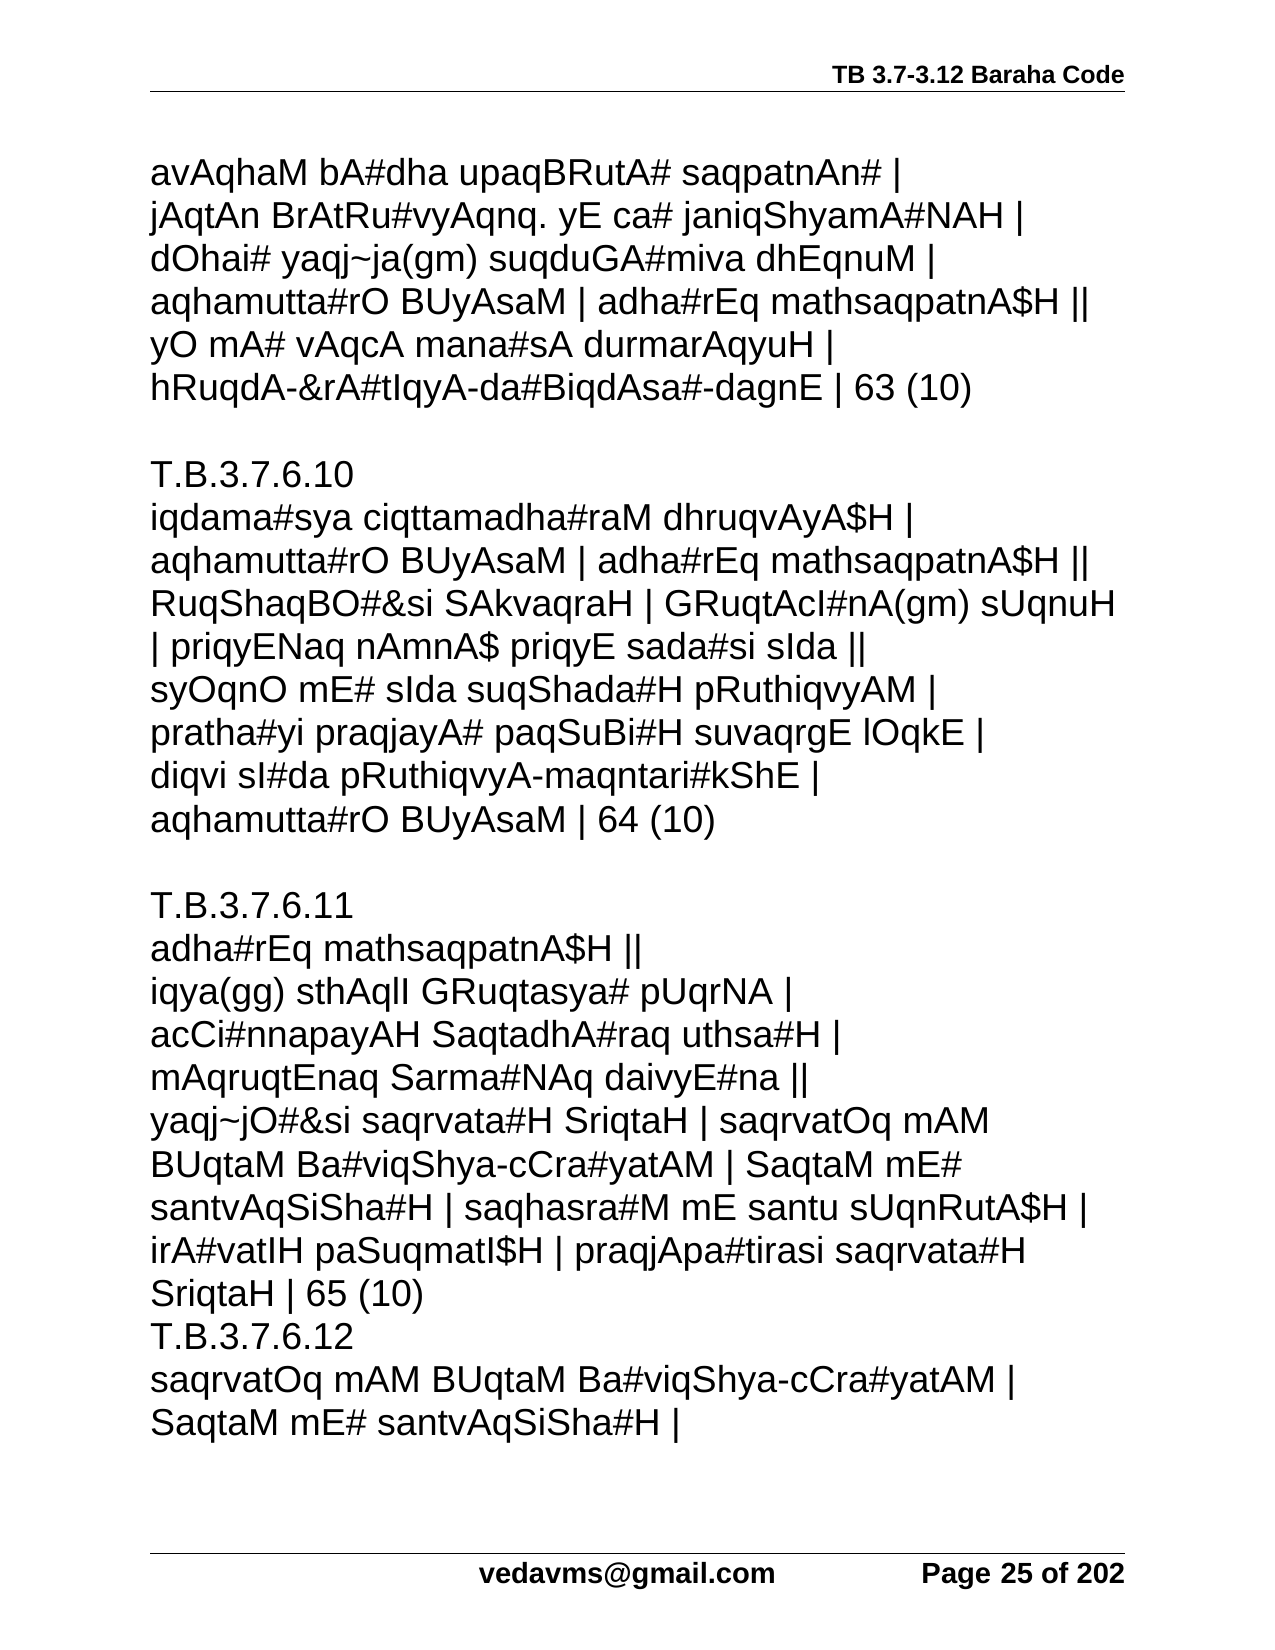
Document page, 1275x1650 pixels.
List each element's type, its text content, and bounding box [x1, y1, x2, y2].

text yaqj~jO#&si saqrvata#H SriqtaH | saqrvatOq mAM BUqtaM Ba#viqShya-cCra#yatAM | SaqtaM mE# santvAqSiSha#H | saqhasra#M mE santu sUqnRutA$H | irA#vatIH paSuqmatI$H | praqjApa#tirasi saqrvata#H SriqtaH | 65 (10) [150, 1099, 1125, 1314]
text iqdama#sya ciqttamadha#raM dhruqvAyA$H | aqhamutta#rO BUyAsaM | adha#rEq mathsaqpatnA$H || [150, 495, 1125, 581]
text RuqShaqBO#&si SAkvaqraH | GRuqtAcI#nA(gm) sUqnuH | priqyENaq nAmnA$ priqyE sada#si sIda || [150, 581, 1125, 667]
text T.B.3.7.6.11 [150, 883, 1125, 926]
text iqya(gg) sthAqlI GRuqtasya# pUqrNA | [150, 969, 1125, 1012]
text diqvi sI#da pRuthiqvyA-maqntari#kShE | [150, 754, 1125, 797]
text T.B.3.7.6.12 [150, 1314, 1125, 1357]
text adha#rEq mathsaqpatnA$H || [150, 926, 1125, 969]
text pratha#yi praqjayA# paqSuBi#H suvaqrgE lOqkE | [150, 711, 1125, 754]
text aqhamutta#rO BUyAsaM | adha#rEq mathsaqpatnA$H || [150, 279, 1125, 322]
text jAqtAn BrAtRu#vyAqnq. yE ca# janiqShyamA#NAH | dOhai# yaqj~ja(gm) suqduGA#miva dhEqnuM | [150, 193, 1125, 279]
text syOqnO mE# sIda suqShada#H pRuthiqvyAM | [150, 667, 1125, 711]
text T.B.3.7.6.10 [150, 452, 1125, 495]
text saqrvatOq mAM BUqtaM Ba#viqShya-cCra#yatAM | SaqtaM mE# santvAqSiSha#H | [150, 1357, 1125, 1444]
text acCi#nnapayAH SaqtadhA#raq uthsa#H | [150, 1012, 1125, 1056]
text hRuqdA-&rA#tIqyA-da#BiqdAsa#-dagnE | 63 (10) [150, 366, 1125, 409]
text avAqhaM bA#dha upaqBRutA# saqpatnAn# | [150, 150, 1125, 193]
text yO mA# vAqcA mana#sA durmarAqyuH | [150, 322, 1125, 366]
text mAqruqtEnaq Sarma#NAq daivyE#na || [150, 1056, 1125, 1099]
text aqhamutta#rO BUyAsaM | 64 (10) [150, 797, 1125, 840]
